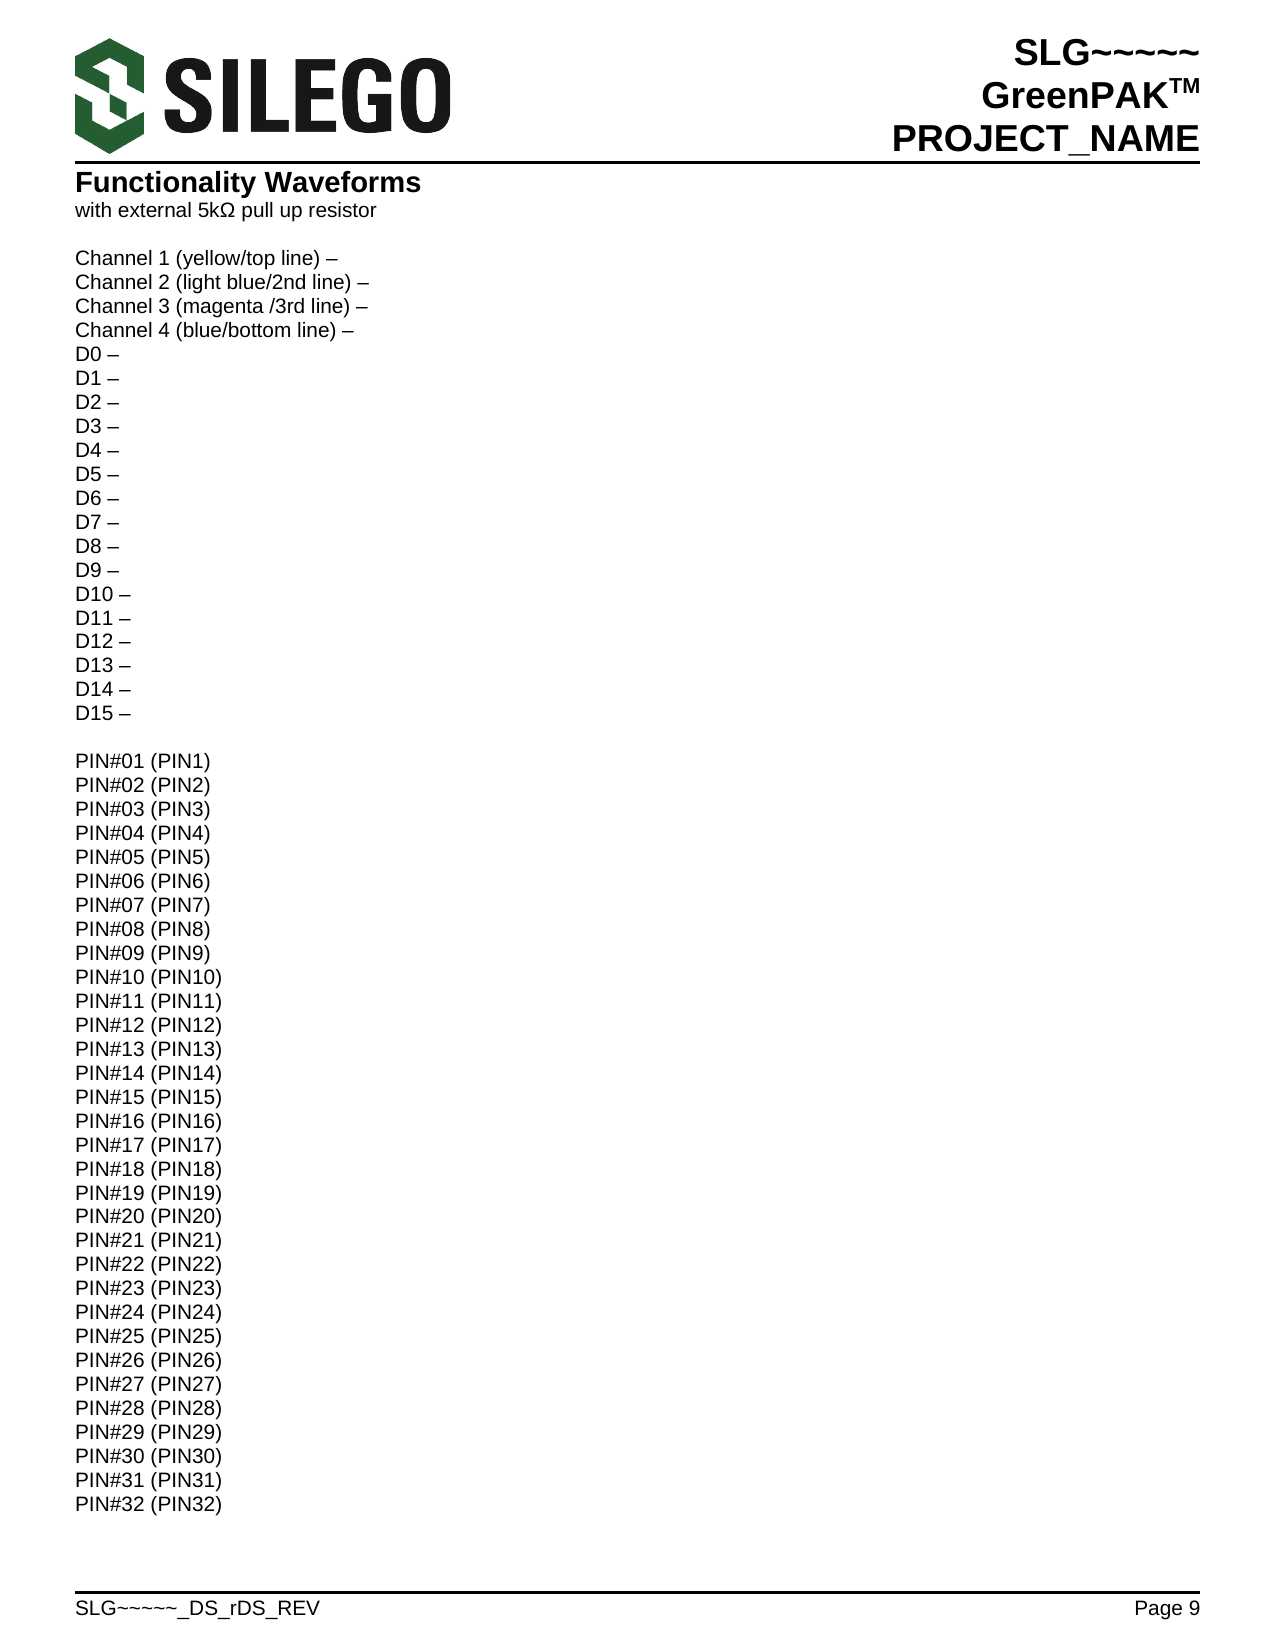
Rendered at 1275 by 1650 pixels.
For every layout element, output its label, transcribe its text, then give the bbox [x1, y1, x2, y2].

text PIN#20 (PIN20) [75, 1204, 1200, 1228]
text PIN#22 (PIN22) [75, 1252, 1200, 1276]
text D9 – [75, 557, 1200, 581]
text D13 – [75, 653, 1200, 677]
text PIN#10 (PIN10) [75, 965, 1200, 989]
text PIN#01 (PIN1) [75, 749, 1200, 773]
text D2 – [75, 390, 1200, 414]
picture [75, 38, 451, 154]
text PIN#18 (PIN18) [75, 1156, 1200, 1180]
text D5 – [75, 462, 1200, 486]
text PIN#27 (PIN27) [75, 1372, 1200, 1396]
text PIN#19 (PIN19) [75, 1180, 1200, 1204]
text D8 – [75, 533, 1200, 557]
text PIN#26 (PIN26) [75, 1348, 1200, 1372]
text PIN#13 (PIN13) [75, 1037, 1200, 1061]
text D7 – [75, 509, 1200, 533]
text PIN#05 (PIN5) [75, 845, 1200, 869]
text PIN#30 (PIN30) [75, 1444, 1200, 1468]
text PIN#24 (PIN24) [75, 1300, 1200, 1324]
text PIN#02 (PIN2) [75, 773, 1200, 797]
text Functionality Waveforms [75, 164, 1200, 198]
text PIN#14 (PIN14) [75, 1061, 1200, 1084]
text D11 – [75, 605, 1200, 629]
text D0 – [75, 342, 1200, 366]
text D10 – [75, 581, 1200, 605]
text D15 – [75, 701, 1200, 725]
text PIN#28 (PIN28) [75, 1396, 1200, 1420]
text Channel 1 (yellow/top line) – [75, 246, 1200, 270]
text PIN#04 (PIN4) [75, 821, 1200, 845]
text D12 – [75, 629, 1200, 653]
text PIN#21 (PIN21) [75, 1228, 1200, 1252]
text PIN#16 (PIN16) [75, 1108, 1200, 1132]
text PIN#23 (PIN23) [75, 1276, 1200, 1300]
text PIN#12 (PIN12) [75, 1013, 1200, 1037]
text PIN#29 (PIN29) [75, 1420, 1200, 1444]
text PIN#25 (PIN25) [75, 1324, 1200, 1348]
text PIN#11 (PIN11) [75, 989, 1200, 1013]
text PIN#03 (PIN3) [75, 797, 1200, 821]
text Channel 2 (light blue/2nd line) – [75, 270, 1200, 294]
text D4 – [75, 438, 1200, 462]
text PIN#06 (PIN6) [75, 869, 1200, 893]
text with external 5kΩ pull up resistor [75, 198, 1200, 222]
text D14 – [75, 677, 1200, 701]
text PIN#09 (PIN9) [75, 941, 1200, 965]
text D1 – [75, 366, 1200, 390]
text PIN#17 (PIN17) [75, 1132, 1200, 1156]
text PIN#15 (PIN15) [75, 1084, 1200, 1108]
text Channel 3 (magenta /3rd line) – [75, 294, 1200, 318]
text Channel 4 (blue/bottom line) – [75, 318, 1200, 342]
text D3 – [75, 414, 1200, 438]
text PIN#32 (PIN32) [75, 1492, 1200, 1516]
text PIN#08 (PIN8) [75, 917, 1200, 941]
text D6 – [75, 486, 1200, 509]
text PIN#07 (PIN7) [75, 893, 1200, 917]
text PIN#31 (PIN31) [75, 1468, 1200, 1492]
